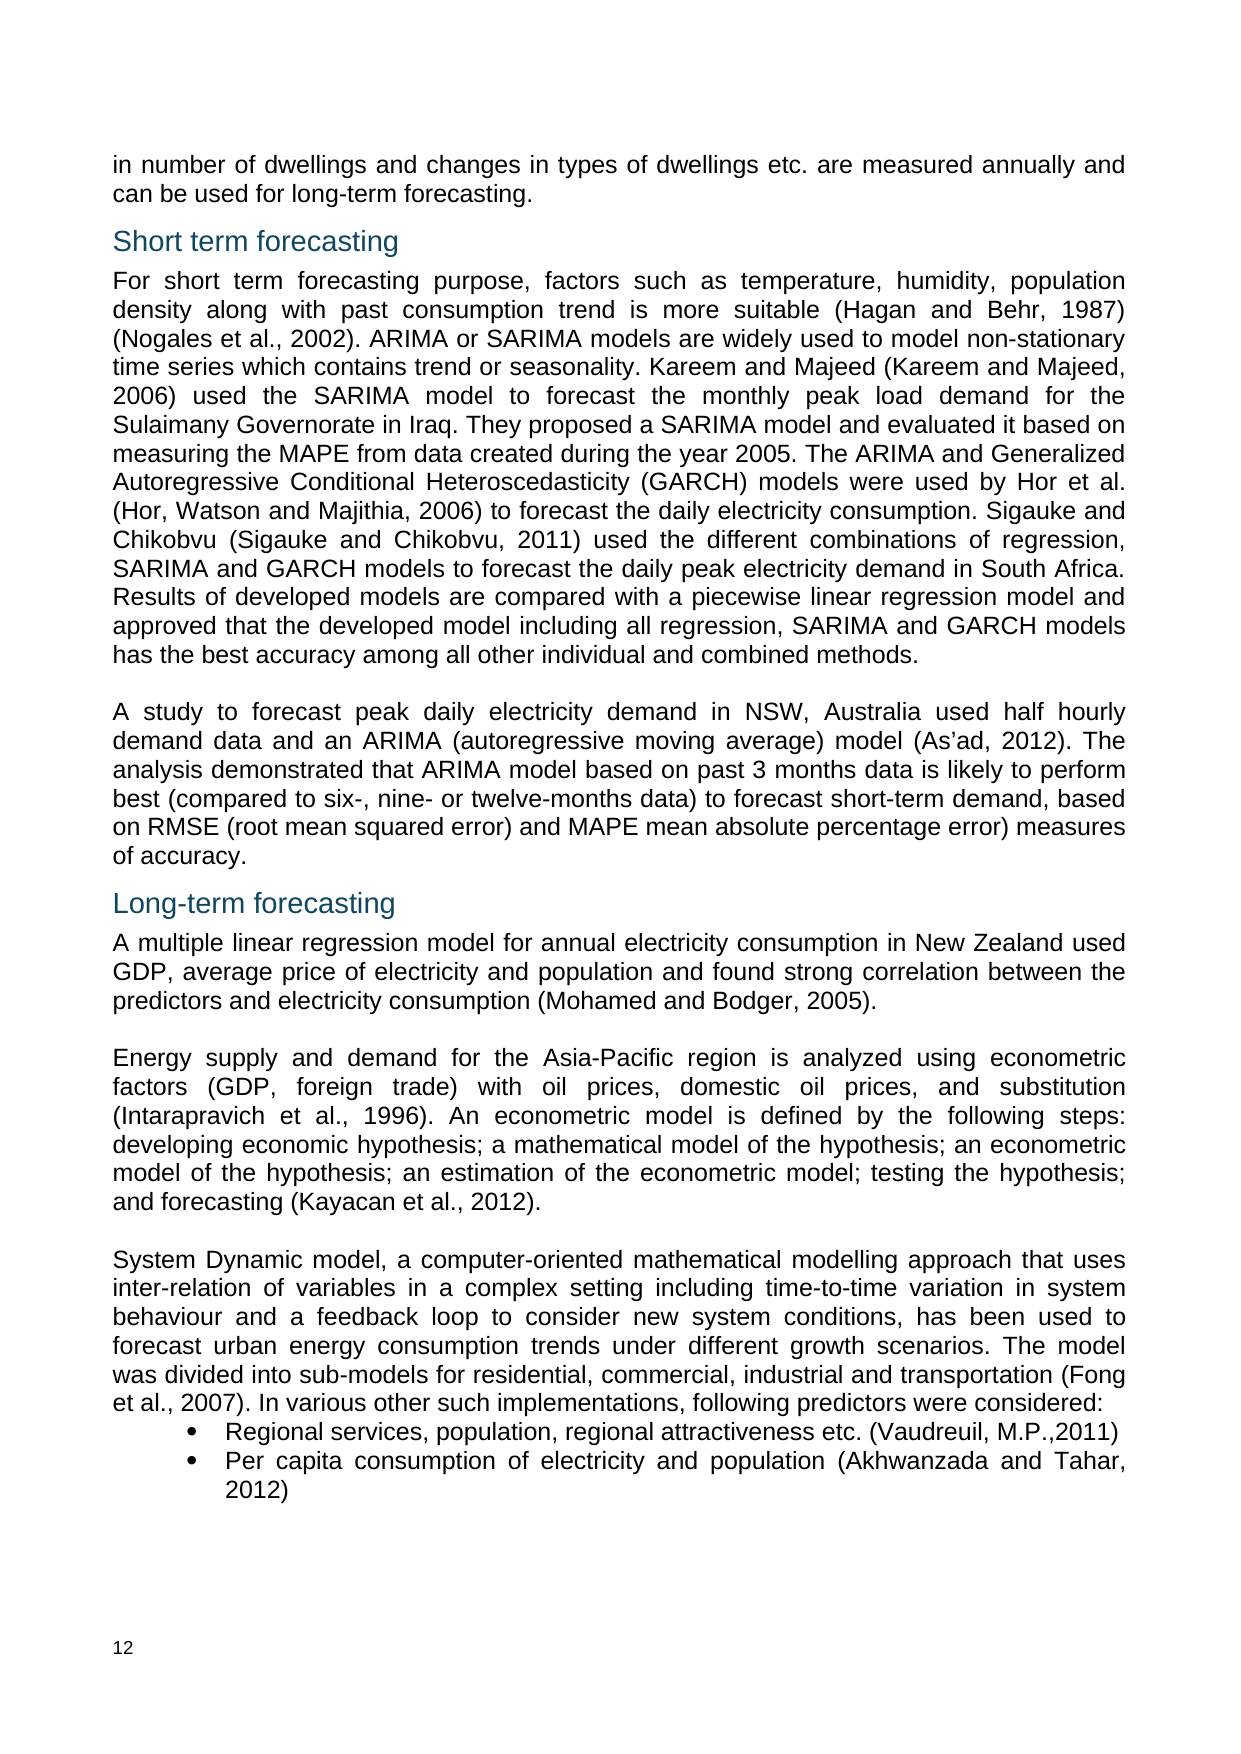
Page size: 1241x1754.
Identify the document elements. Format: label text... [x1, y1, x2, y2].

text Energy supply and demand for the Asia-Pacific region is analyzed using econometric factors (GDP, foreign trade) with oil prices, domestic oil prices, and substitution (Intarapravich et al., 1996). An econometric model is defined by the following steps: developing economic hypothesis; a mathematical model of the hypothesis; an econometric model of the hypothesis; an estimation of the econometric model; testing the hypothesis; and forecasting (Kayacan et al., 2012). [112, 1043, 1128, 1216]
text A multiple linear regression model for annual electricity consumption in New Zealand used GDP, average price of electricity and population and found strong correlation between the predictors and electricity consumption (Mohamed and Bodger, 2005). [112, 928, 1128, 1014]
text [112, 150, 1128, 207]
text System Dynamic model, a computer-oriented mathematical modelling approach that uses inter-relation of variables in a complex setting including time-to-time variation in system behaviour and a feedback loop to consider new system conditions, has been used to forecast urban energy consumption trends under different growth scenarios. The model was divided into sub-models for residential, commercial, industrial and transportation (Fong et al., 2007). In various other such implementations, following predictors were considered: [112, 1244, 1128, 1417]
subtitle Short term forecasting [112, 224, 1128, 258]
text For short term forecasting purpose, factors such as temperature, humidity, population density along with past consumption trend is more suitable (Hagan and Behr, 1987) (Nogales et al., 2002). ARIMA or SARIMA models are widely used to model non-stationary time series which contains trend or seasonality. Kareem and Majeed (Kareem and Majeed, 2006) used the SARIMA model to forecast the monthly peak load demand for the Sulaimany Governorate in Iraq. They proposed a SARIMA model and evaluated it based on measuring the MAPE from data created during the year 2005. The ARIMA and Generalized Autoregressive Conditional Heteroscedasticity (GARCH) models were used by Hor et al. (Hor, Watson and Majithia, 2006) to forecast the daily electricity consumption. Sigauke and Chikobvu (Sigauke and Chikobvu, 2011) used the different combinations of regression, SARIMA and GARCH models to forecast the daily peak electricity demand in South Africa. Results of developed models are compared with a piecewise linear regression model and approved that the developed model including all regression, SARIMA and GARCH models has the best accuracy among all other individual and combined methods. [112, 266, 1128, 668]
list Per capita consumption of electricity and population (Akhwanzada and Tahar, 2012) [187, 1446, 1128, 1503]
list Regional services, population, regional attractiveness etc. (Vaudreuil, M.P.,2011) [187, 1417, 1128, 1446]
text A study to forecast peak daily electricity demand in NSW, Australia used half hourly demand data and an ARIMA (autoregressive moving average) model (As’ad, 2012). The analysis demonstrated that ARIMA model based on past 3 months data is likely to perform best (compared to six-, nine- or twelve-months data) to forecast short-term demand, based on RMSE (root mean squared error) and MAPE mean absolute percentage error) measures of accuracy. [112, 697, 1128, 870]
subtitle Long-term forecasting [112, 886, 1128, 920]
